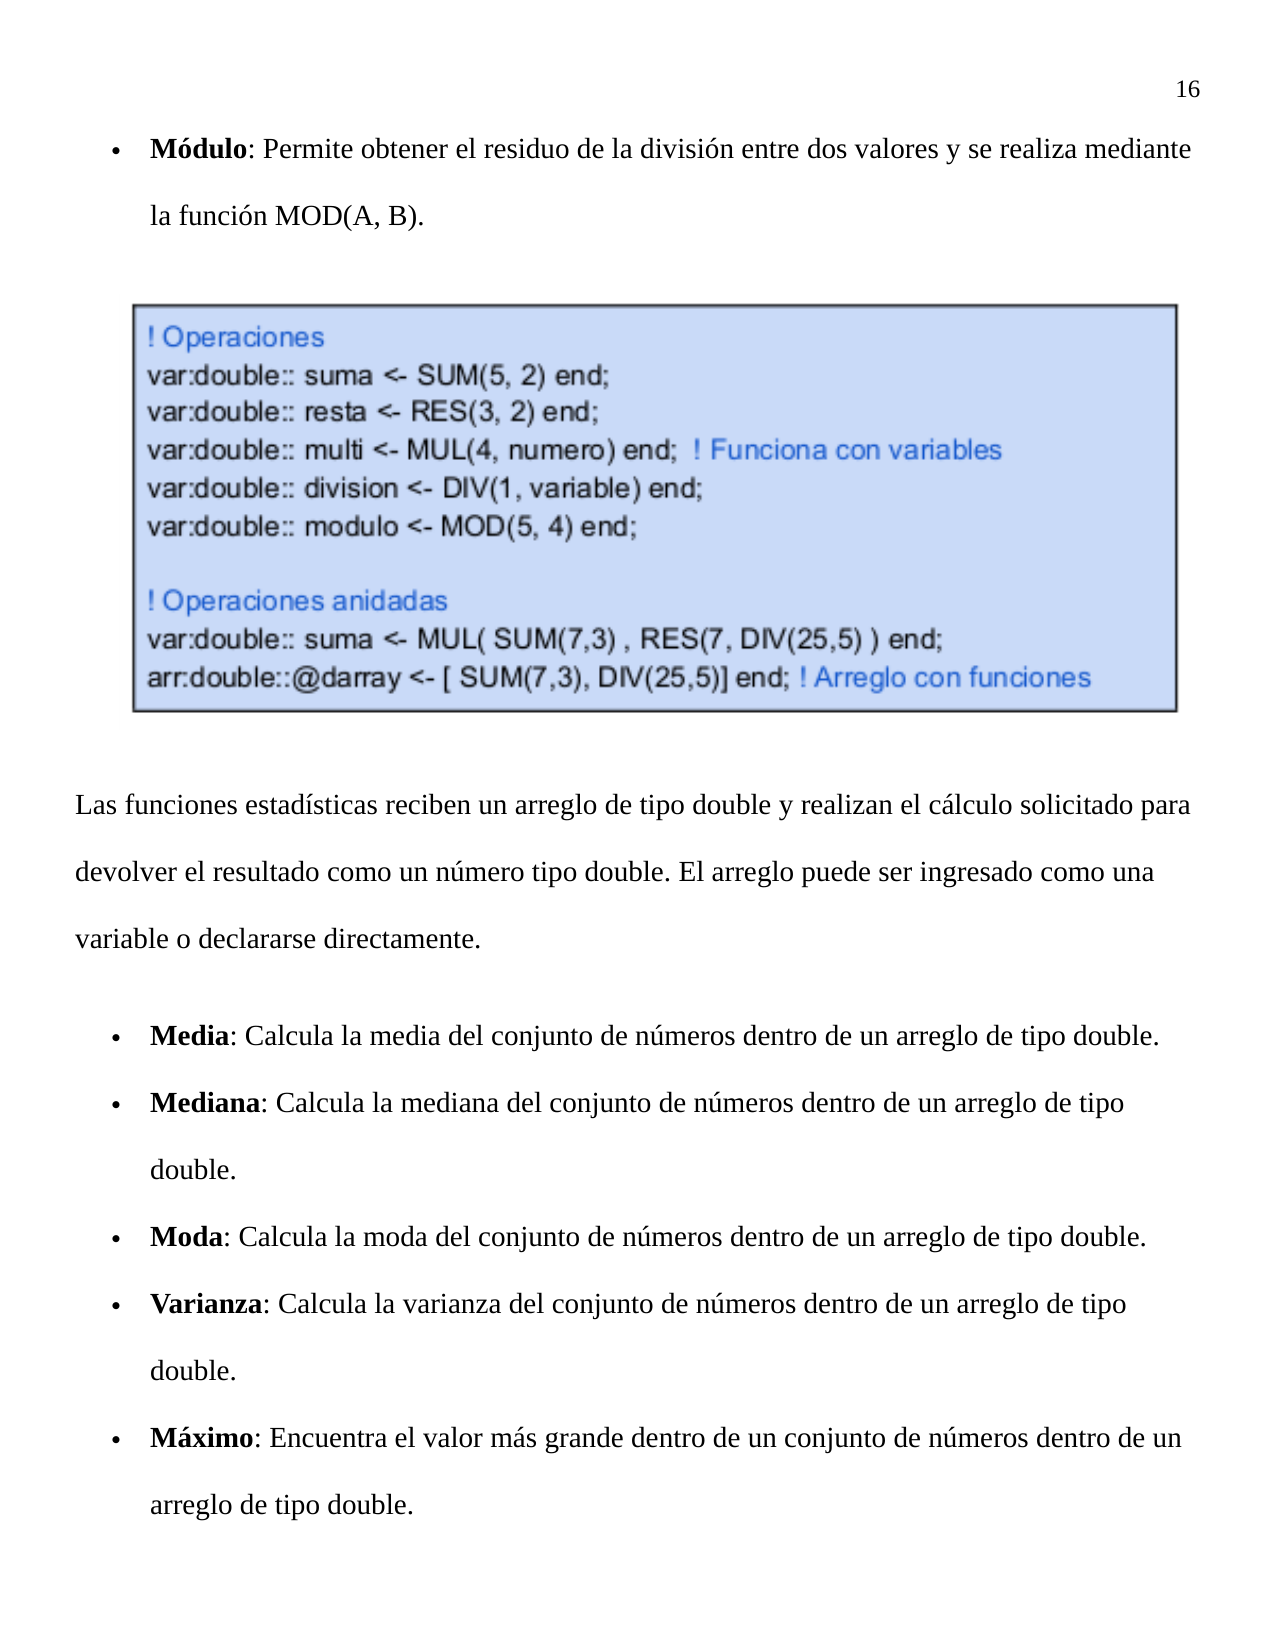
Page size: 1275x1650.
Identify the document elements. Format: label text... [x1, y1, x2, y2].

list Varianza: Calcula la varianza del conjunto de números dentro de un arreglo de tipo double. [112, 1286, 1200, 1387]
list Mediana: Calcula la mediana del conjunto de números dentro de un arreglo de tipo double. [112, 1085, 1200, 1185]
list Máximo: Encuentra el valor más grande dentro de un conjunto de números dentro de un arreglo de tipo double. [112, 1420, 1200, 1521]
list Media: Calcula la media del conjunto de números dentro de un arreglo de tipo double. [112, 1018, 1200, 1051]
list Moda: Calcula la moda del conjunto de números dentro de un arreglo de tipo double. [112, 1219, 1200, 1252]
picture [118, 294, 1180, 730]
text Las funciones estadísticas reciben un arreglo de tipo double y realizan el cálculo solicitado para devolver el resultado como un número tipo double. El arreglo puede ser ingresado como una variable o declararse directamente. [75, 787, 1200, 955]
list Módulo: Permite obtener el residuo de la división entre dos valores y se realiza mediante la función MOD(A, B). [112, 131, 1200, 232]
